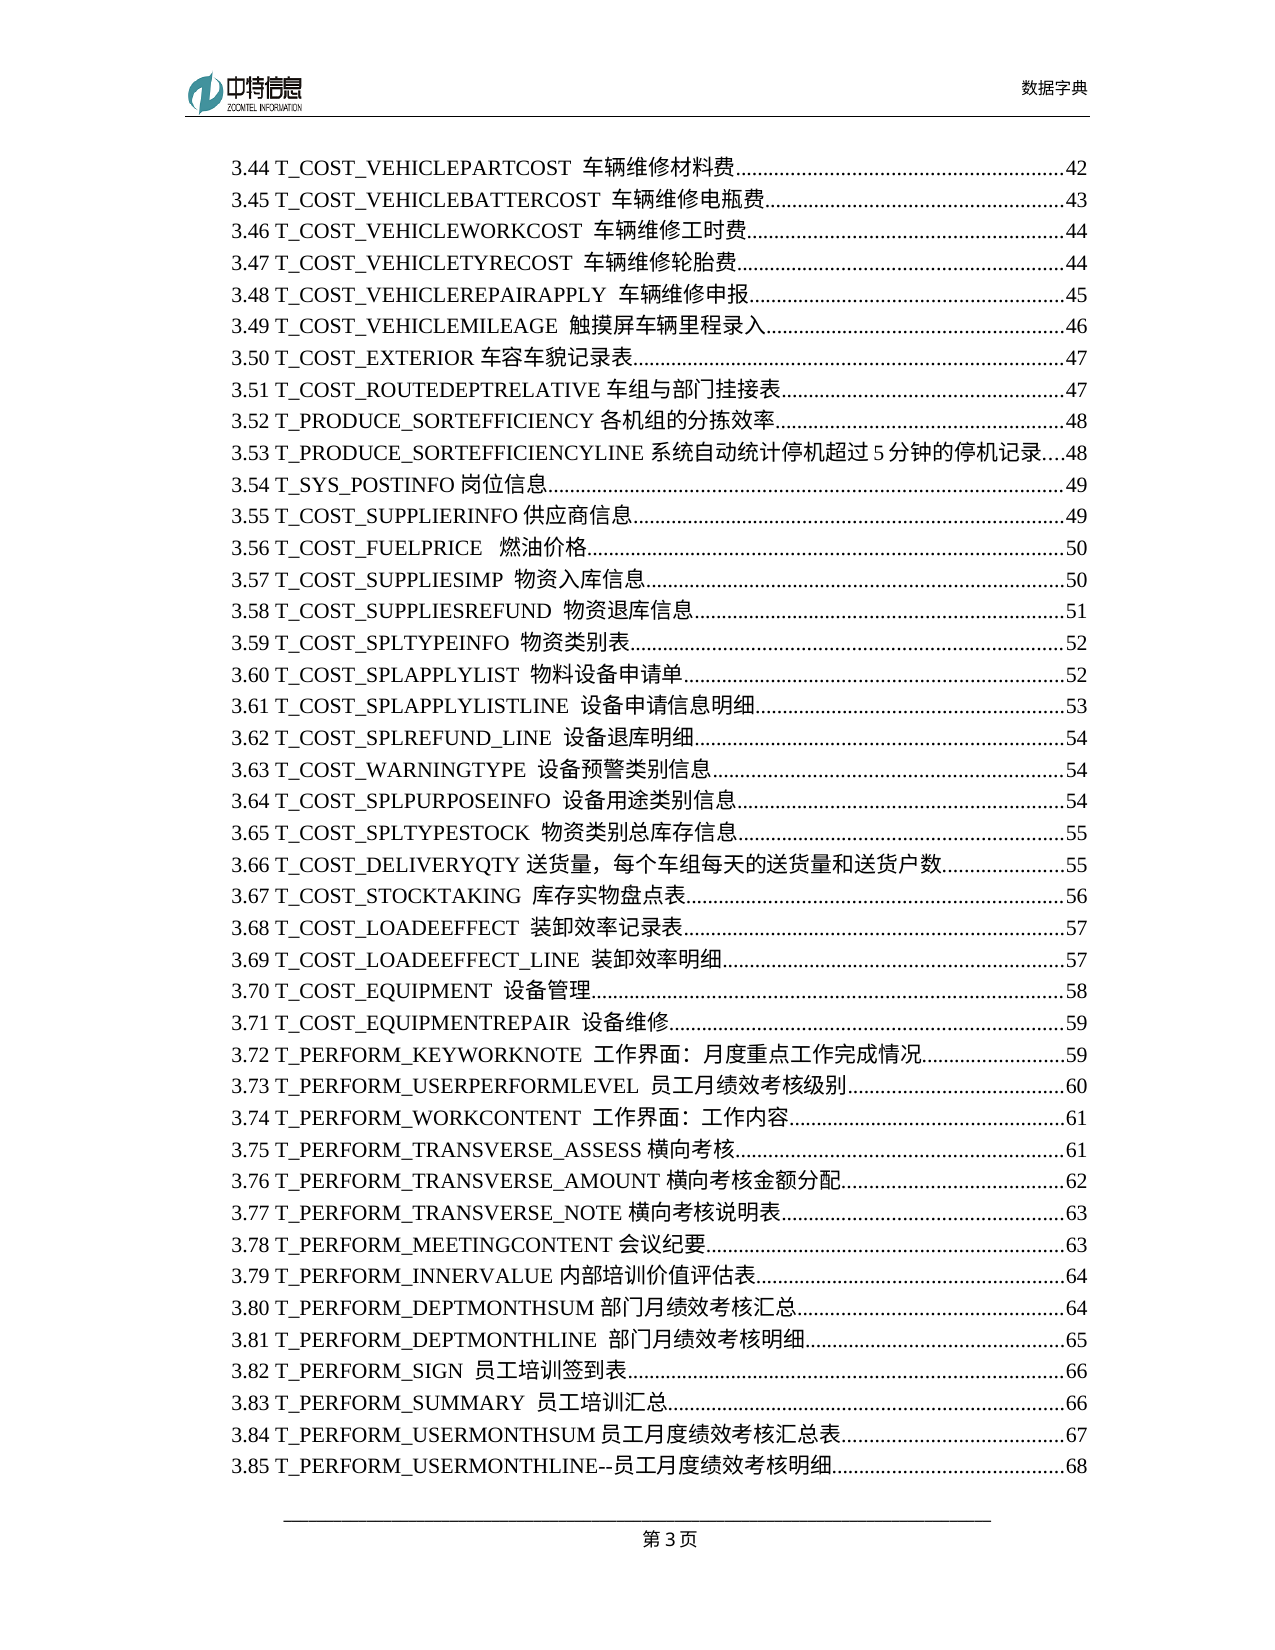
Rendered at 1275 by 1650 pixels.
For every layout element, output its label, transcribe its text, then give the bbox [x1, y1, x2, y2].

text 3.52 T_PRODUCE_SORTEFFICIENCY 各机组的分拣效率 48 [231, 403, 1087, 435]
text 3.47 T_COST_VEHICLETYRECOST 车辆维修轮胎费 44 [231, 245, 1087, 277]
text 3.45 T_COST_VEHICLEBATTERCOST 车辆维修电瓶费 43 [231, 182, 1087, 213]
text 3.64 T_COST_SPLPURPOSEINFO 设备用途类别信息 54 [231, 783, 1087, 815]
text 3.54 T_SYS_POSTINFO 岗位信息 49 [231, 467, 1087, 498]
text 3.56 T_COST_FUELPRICE 燃油价格 50 [231, 530, 1087, 562]
text 3.50 T_COST_EXTERIOR 车容车貌记录表 47 [231, 340, 1087, 372]
text 3.75 T_PERFORM_TRANSVERSE_ASSESS 横向考核 61 [231, 1132, 1087, 1163]
text 3.63 T_COST_WARNINGTYPE 设备预警类别信息 54 [231, 752, 1087, 783]
text 3.55 T_COST_SUPPLIERINFO 供应商信息 49 [231, 498, 1087, 530]
text 3.72 T_PERFORM_KEYWORKNOTE 工作界面：月度重点工作完成情况 59 [231, 1037, 1087, 1068]
text 3.48 T_COST_VEHICLEREPAIRAPPLY 车辆维修申报 45 [231, 277, 1087, 308]
text 3.78 T_PERFORM_MEETINGCONTENT 会议纪要 63 [231, 1227, 1087, 1258]
text 3.60 T_COST_SPLAPPLYLIST 物料设备申请单 52 [231, 657, 1087, 688]
text 3.62 T_COST_SPLREFUND_LINE 设备退库明细 54 [231, 720, 1087, 752]
text 3.69 T_COST_LOADEEFFECT_LINE 装卸效率明细 57 [231, 942, 1087, 973]
text 3.46 T_COST_VEHICLEWORKCOST 车辆维修工时费 44 [231, 213, 1087, 245]
text 3.73 T_PERFORM_USERPERFORMLEVEL 员工月绩效考核级别 60 [231, 1068, 1087, 1100]
text 3.51 T_COST_ROUTEDEPTRELATIVE 车组与部门挂接表 47 [231, 372, 1087, 403]
picture [185, 70, 305, 115]
text 3.53 T_PRODUCE_SORTEFFICIENCYLINE 系统自动统计停机超过5分钟的停机记录 48 [231, 435, 1087, 467]
text 3.68 T_COST_LOADEEFFECT 装卸效率记录表 57 [231, 910, 1087, 942]
text 3.70 T_COST_EQUIPMENT 设备管理 58 [231, 973, 1087, 1005]
text 3.77 T_PERFORM_TRANSVERSE_NOTE 横向考核说明表 63 [231, 1195, 1087, 1227]
text 3.81 T_PERFORM_DEPTMONTHLINE 部门月绩效考核明细 65 [231, 1322, 1087, 1353]
text 3.44 T_COST_VEHICLEPARTCOST 车辆维修材料费 42 [231, 150, 1087, 182]
text 3.49 T_COST_VEHICLEMILEAGE 触摸屏车辆里程录入 46 [231, 308, 1087, 340]
text 3.61 T_COST_SPLAPPLYLISTLINE 设备申请信息明细 53 [231, 688, 1087, 720]
text 3.82 T_PERFORM_SIGN 员工培训签到表 66 [231, 1353, 1087, 1385]
text 3.67 T_COST_STOCKTAKING 库存实物盘点表 56 [231, 878, 1087, 910]
text 3.85 T_PERFORM_USERMONTHLINE--员工月度绩效考核明细 68 [231, 1448, 1087, 1480]
text 3.57 T_COST_SUPPLIESIMP 物资入库信息 50 [231, 562, 1087, 593]
text 3.80 T_PERFORM_DEPTMONTHSUM 部门月绩效考核汇总 64 [231, 1290, 1087, 1322]
text 3.74 T_PERFORM_WORKCONTENT 工作界面：工作内容 61 [231, 1100, 1087, 1132]
text 3.65 T_COST_SPLTYPESTOCK 物资类别总库存信息 55 [231, 815, 1087, 847]
text 3.66 T_COST_DELIVERYQTY 送货量，每个车组每天的送货量和送货户数 55 [231, 847, 1087, 878]
text 3.83 T_PERFORM_SUMMARY 员工培训汇总 66 [231, 1385, 1087, 1417]
text 3.58 T_COST_SUPPLIESREFUND 物资退库信息 51 [231, 593, 1087, 625]
text 3.59 T_COST_SPLTYPEINFO 物资类别表 52 [231, 625, 1087, 657]
text 3.76 T_PERFORM_TRANSVERSE_AMOUNT 横向考核金额分配 62 [231, 1163, 1087, 1195]
text 3.79 T_PERFORM_INNERVALUE 内部培训价值评估表 64 [231, 1258, 1087, 1290]
text 3.71 T_COST_EQUIPMENTREPAIR 设备维修 59 [231, 1005, 1087, 1037]
text 3.84 T_PERFORM_USERMONTHSUM员工月度绩效考核汇总表 67 [231, 1417, 1087, 1448]
